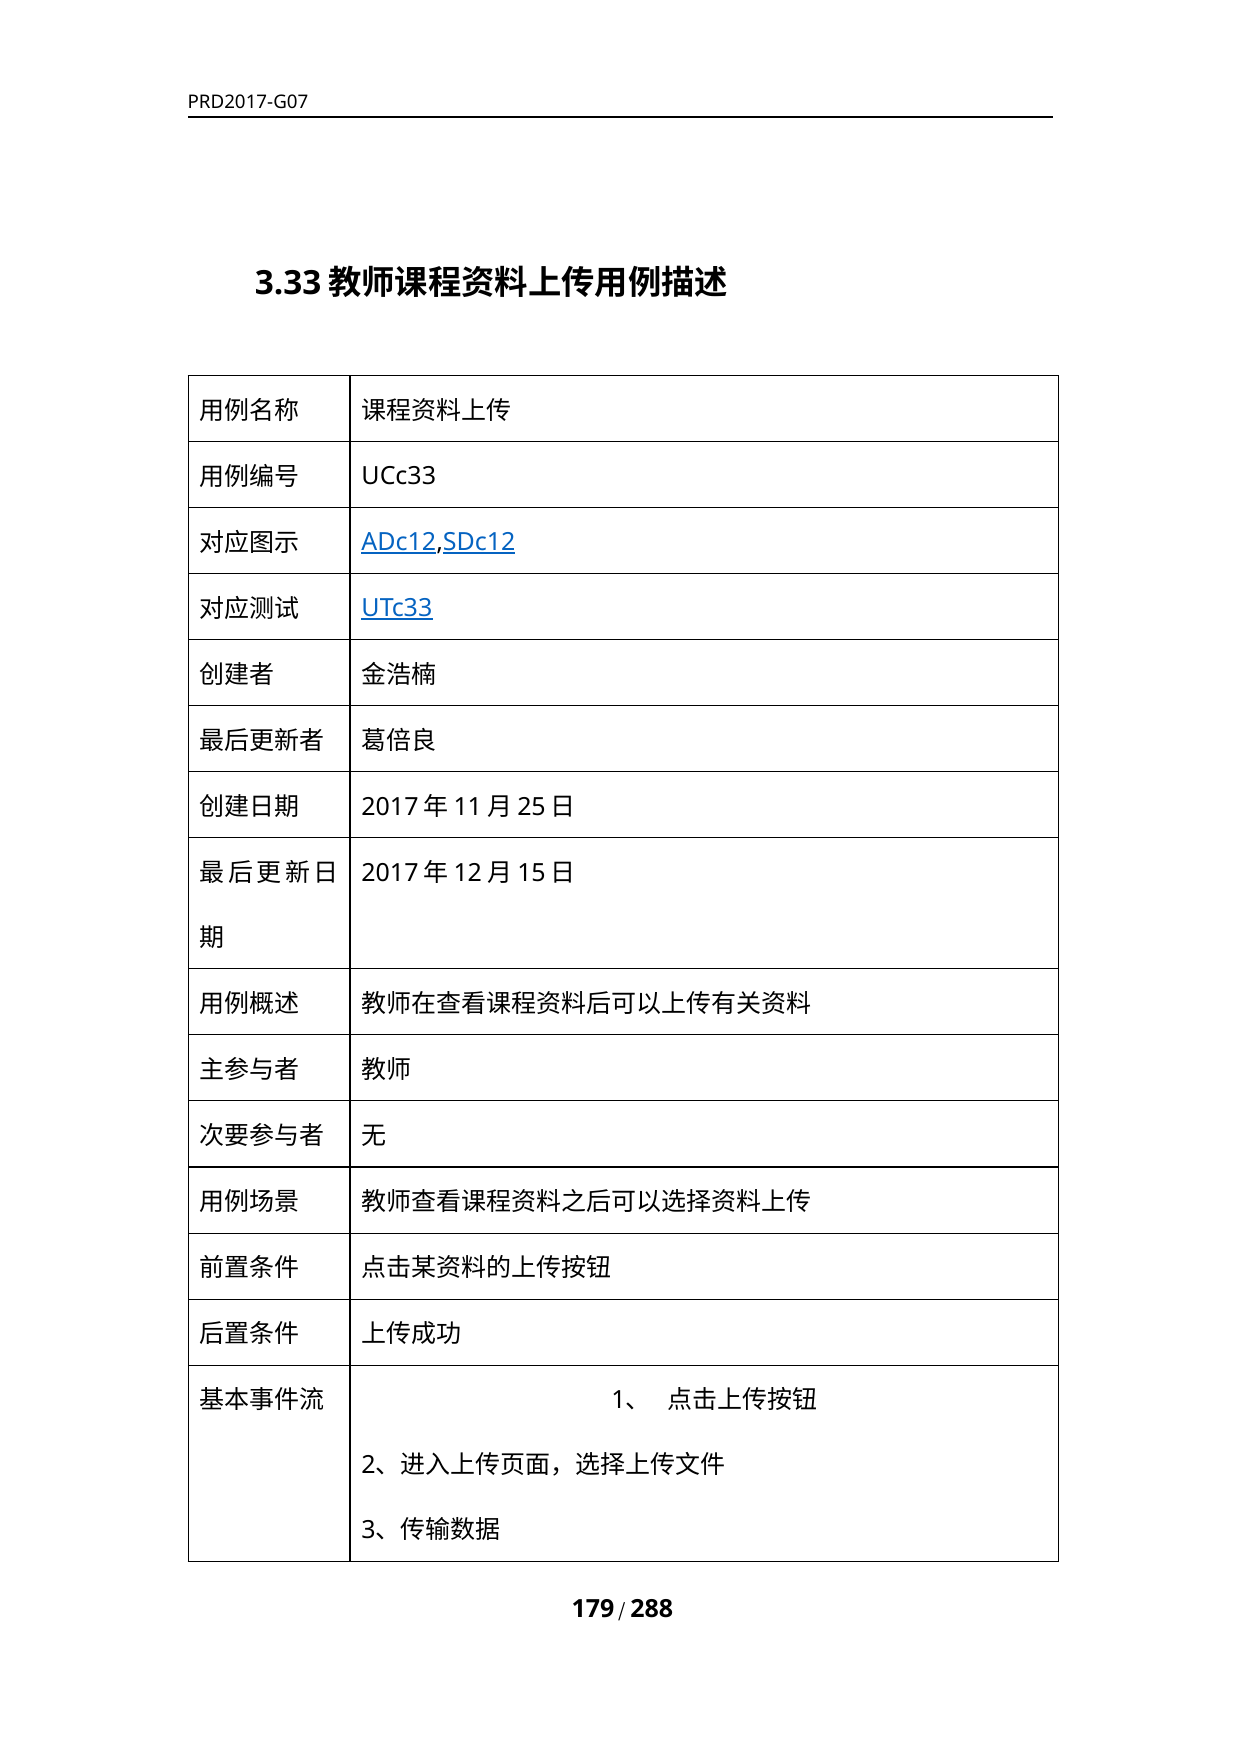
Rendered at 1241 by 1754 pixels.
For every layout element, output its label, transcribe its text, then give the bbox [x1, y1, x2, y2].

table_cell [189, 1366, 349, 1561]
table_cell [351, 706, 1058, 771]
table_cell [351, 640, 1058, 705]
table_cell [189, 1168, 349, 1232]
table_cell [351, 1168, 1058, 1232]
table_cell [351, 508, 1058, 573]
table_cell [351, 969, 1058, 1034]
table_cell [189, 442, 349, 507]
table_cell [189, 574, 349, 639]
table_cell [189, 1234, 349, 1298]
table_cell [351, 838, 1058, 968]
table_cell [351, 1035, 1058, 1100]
subtitle 3.33教师课程资料上传用例描述 [187, 248, 1053, 313]
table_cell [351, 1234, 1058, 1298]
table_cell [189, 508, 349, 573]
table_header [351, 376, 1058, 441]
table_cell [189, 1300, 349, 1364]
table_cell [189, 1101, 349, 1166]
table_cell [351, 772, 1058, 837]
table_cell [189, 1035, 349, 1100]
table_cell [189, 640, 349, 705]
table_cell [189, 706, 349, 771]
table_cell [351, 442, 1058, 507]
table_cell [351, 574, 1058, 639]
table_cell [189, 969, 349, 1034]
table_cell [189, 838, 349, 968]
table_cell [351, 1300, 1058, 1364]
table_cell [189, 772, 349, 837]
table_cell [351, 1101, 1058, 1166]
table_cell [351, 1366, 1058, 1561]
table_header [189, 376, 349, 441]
